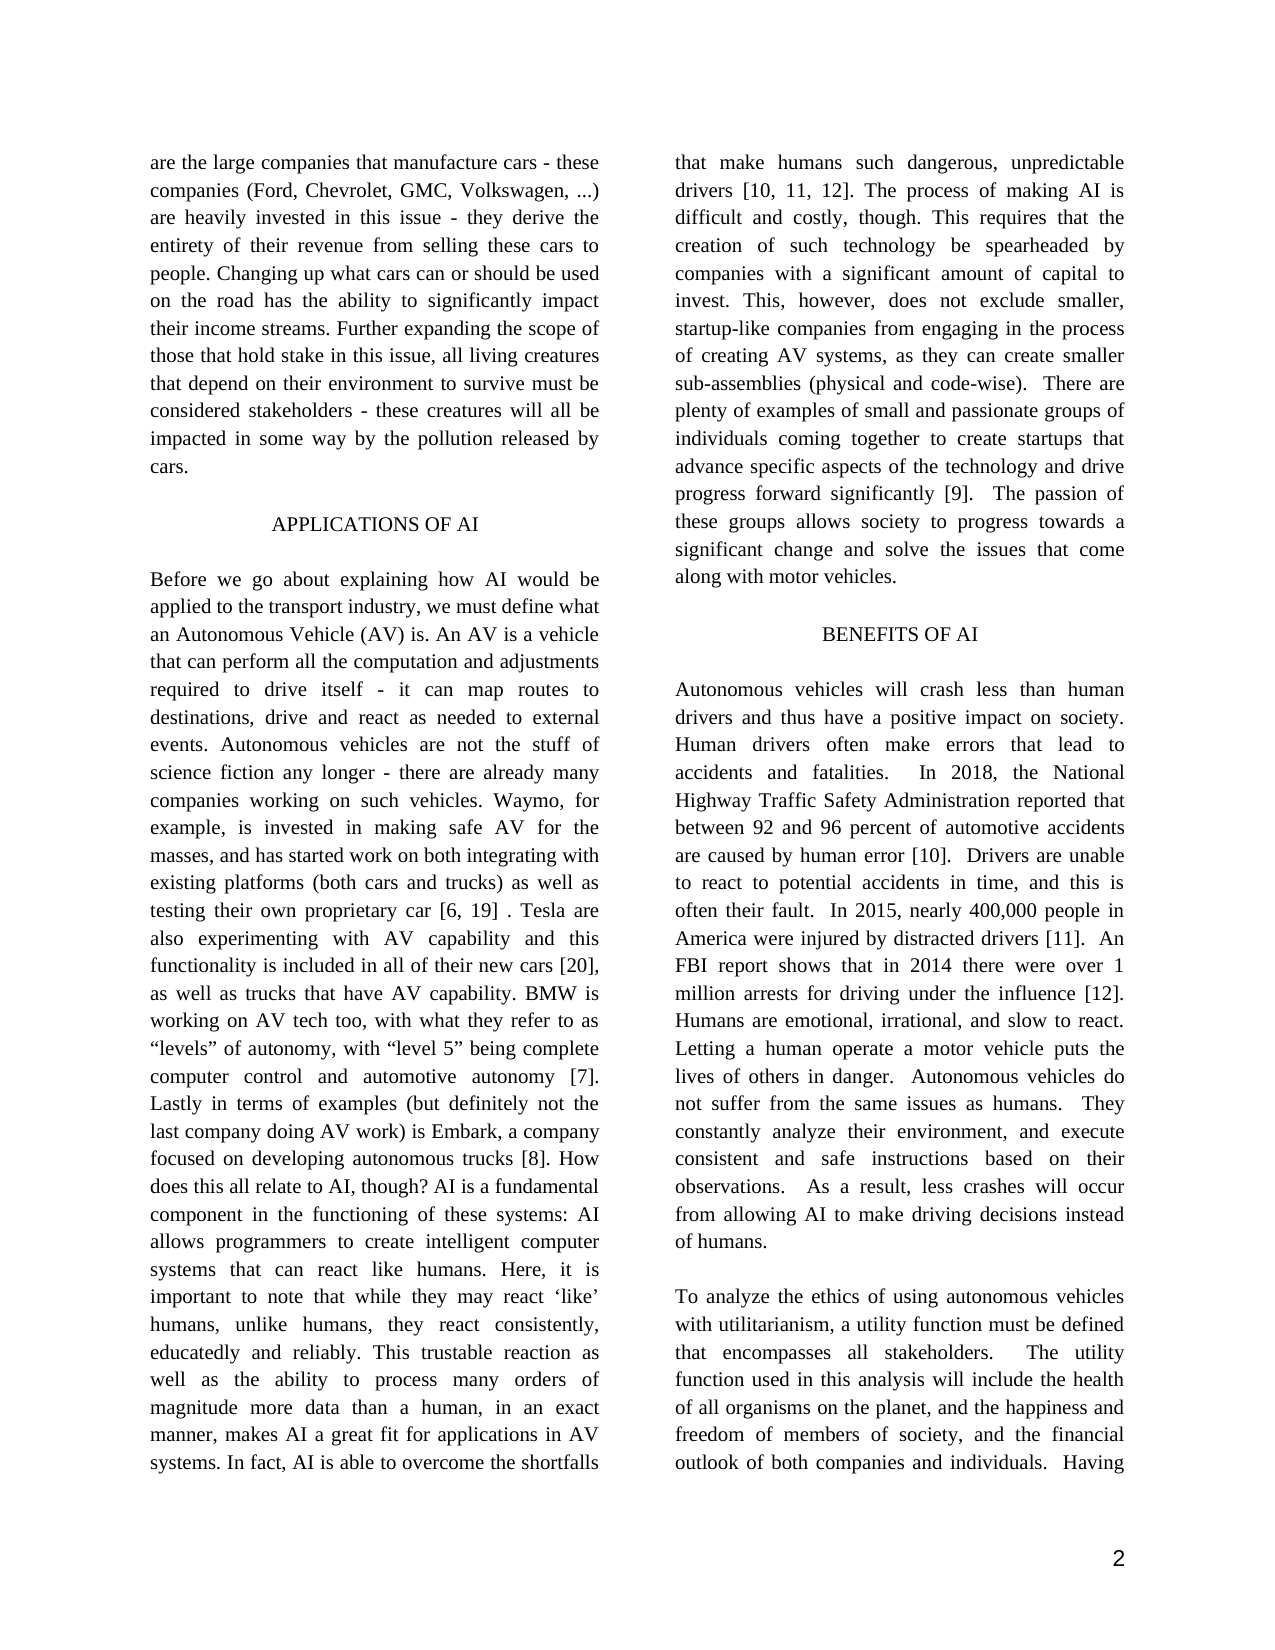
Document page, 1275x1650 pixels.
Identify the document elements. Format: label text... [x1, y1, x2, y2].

text Autonomous vehicles will crash less than human drivers and thus have a positive impact on society. Human drivers often make errors that lead to accidents and fatalities. In 2018, the National Highway Traffic Safety Administration reported that between 92 and 96 percent of automotive accidents are caused by human error [10]. Drivers are unable to react to potential accidents in time, and this is often their fault. In 2015, nearly 400,000 people in America were injured by distracted drivers [11]. An FBI report shows that in 2014 there were over 1 million arrests for driving under the influence [12]. Humans are emotional, irrational, and slow to react. Letting a human operate a motor vehicle puts the lives of others in danger. Autonomous vehicles do not suffer from the same issues as humans. They constantly analyze their environment, and execute consistent and safe instructions based on their observations. As a result, less crashes will occur from allowing AI to make driving decisions instead of humans. [675, 677, 1125, 1253]
text BENEFITS OF AI [675, 622, 1125, 646]
text APPLICATIONS OF AI [150, 511, 600, 536]
text Before we go about explaining how AI would be applied to the transport industry, we must define what an Autonomous Vehicle (AV) is. An AV is a vehicle that can perform all the computation and adjustments required to drive itself - it can map routes to destinations, drive and react as needed to external events. Autonomous vehicles are not the stuff of science fiction any longer - there are already many companies working on such vehicles. Waymo, for example, is invested in making safe AV for the masses, and has started work on both integrating with existing platforms (both cars and trucks) as well as testing their own proprietary car [6, 19] . Tesla are also experimenting with AV capability and this functionality is included in all of their new cars [20], as well as trucks that have AV capability. BMW is working on AV tech too, with what they refer to as “levels” of autonomy, with “level 5” being complete computer control and automotive autonomy [7]. Lastly in terms of examples (but definitely not the last company doing AV work) is Embark, a company focused on developing autonomous trucks [8]. How does this all relate to AI, though? AI is a fundamental component in the functioning of these systems: AI allows programmers to create intelligent computer systems that can react like humans. Here, it is important to note that while they may react ‘like’ humans, unlike humans, they react consistently, educatedly and reliably. This trustable reaction as well as the ability to process many orders of magnitude more data than a human, in an exact manner, makes AI a great fit for applications in AV systems. In fact, AI is able to overcome the shortfalls that make humans such dangerous, unpredictable drivers [10, 11, 12]. The process of making AI is difficult and costly, though. This requires that the creation of such technology be spearheaded by companies with a significant amount of capital to invest. This, however, does not exclude smaller, startup-like companies from engaging in the process of creating AV systems, as they can create smaller sub-assemblies (physical and code-wise). There are plenty of examples of small and passionate groups of individuals coming together to create startups that advance specific aspects of the technology and drive progress forward significantly [9]. The passion of these groups allows society to progress towards a significant change and solve the issues that come along with motor vehicles. [150, 567, 600, 1474]
text Before we go about explaining how AI would be applied to the transport industry, we must define what an Autonomous Vehicle (AV) is. An AV is a vehicle that can perform all the computation and adjustments required to drive itself - it can map routes to destinations, drive and react as needed to external events. Autonomous vehicles are not the stuff of science fiction any longer - there are already many companies working on such vehicles. Waymo, for example, is invested in making safe AV for the masses, and has started work on both integrating with existing platforms (both cars and trucks) as well as testing their own proprietary car [6, 19] . Tesla are also experimenting with AV capability and this functionality is included in all of their new cars [20], as well as trucks that have AV capability. BMW is working on AV tech too, with what they refer to as “levels” of autonomy, with “level 5” being complete computer control and automotive autonomy [7]. Lastly in terms of examples (but definitely not the last company doing AV work) is Embark, a company focused on developing autonomous trucks [8]. How does this all relate to AI, though? AI is a fundamental component in the functioning of these systems: AI allows programmers to create intelligent computer systems that can react like humans. Here, it is important to note that while they may react ‘like’ humans, unlike humans, they react consistently, educatedly and reliably. This trustable reaction as well as the ability to process many orders of magnitude more data than a human, in an exact manner, makes AI a great fit for applications in AV systems. In fact, AI is able to overcome the shortfalls that make humans such dangerous, unpredictable drivers [10, 11, 12]. The process of making AI is difficult and costly, though. This requires that the creation of such technology be spearheaded by companies with a significant amount of capital to invest. This, however, does not exclude smaller, startup-like companies from engaging in the process of creating AV systems, as they can create smaller sub-assemblies (physical and code-wise). There are plenty of examples of small and passionate groups of individuals coming together to create startups that advance specific aspects of the technology and drive progress forward significantly [9]. The passion of these groups allows society to progress towards a significant change and solve the issues that come along with motor vehicles. [675, 150, 1125, 588]
